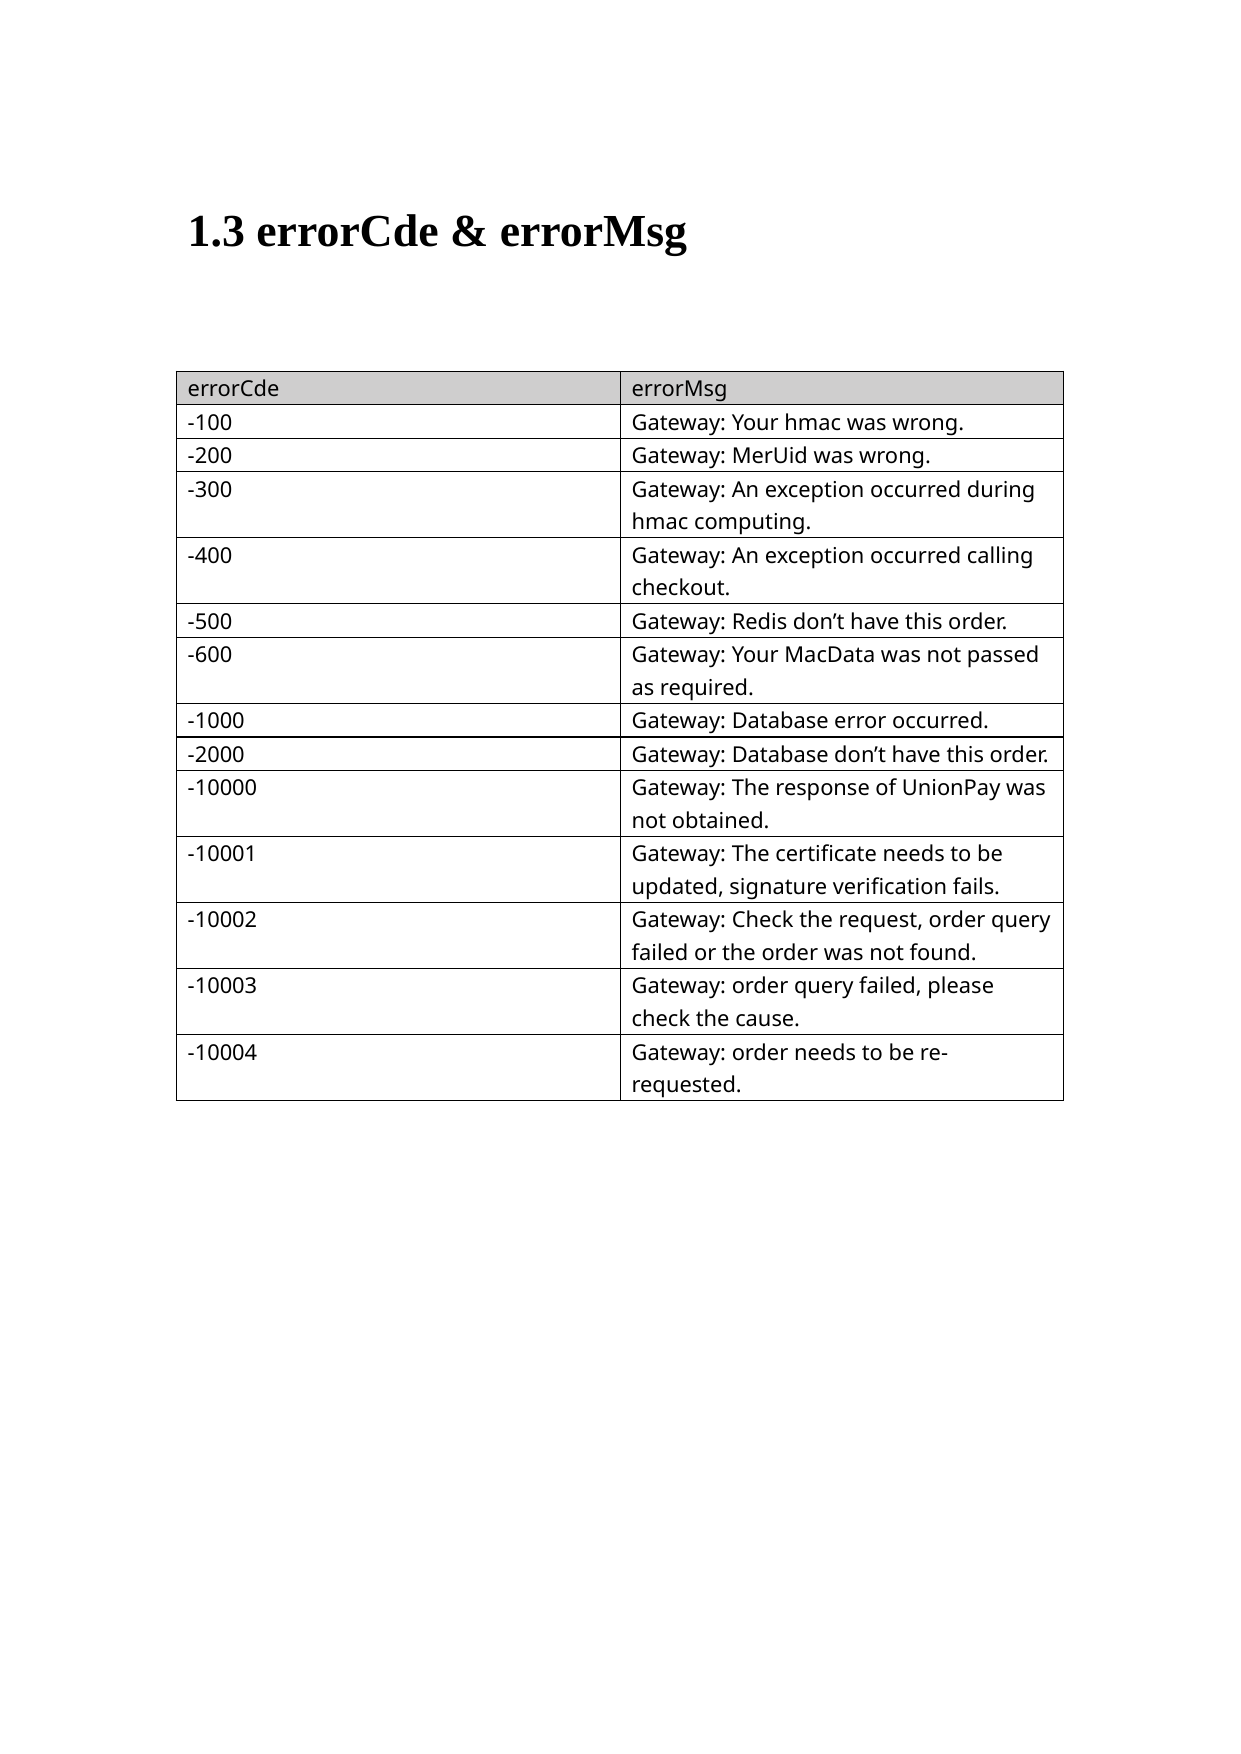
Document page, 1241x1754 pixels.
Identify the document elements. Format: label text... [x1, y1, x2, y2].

table_cell Gateway: An exception occurred calling checkout. [621, 538, 1063, 603]
table_cell -300 [177, 472, 620, 537]
table_cell -200 [177, 439, 620, 471]
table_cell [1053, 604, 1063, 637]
table_cell Gateway: Your MacData was not passed as required. [621, 638, 1063, 703]
table_header errorMsg [621, 372, 1063, 404]
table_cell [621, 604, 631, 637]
subtitle 1.3 errorCde & errorMsg [187, 197, 1053, 262]
table_cell -2000 [177, 738, 620, 770]
table_cell -10004 [177, 1035, 620, 1100]
table_cell -10002 [177, 903, 620, 968]
table_cell Gateway: The response of UnionPay was not obtained. [621, 771, 1063, 836]
table_cell -500 [177, 604, 620, 637]
table_cell Gateway: Database error occurred. [621, 704, 1063, 736]
table_cell -100 [177, 405, 620, 438]
table_cell Gateway: An exception occurred during hmac computing. [621, 472, 1063, 537]
table_cell -1000 [177, 704, 620, 736]
table_cell Gateway: Database don’t have this order. [621, 738, 1063, 770]
table_cell -10001 [177, 837, 620, 902]
table_cell Gateway: The certificate needs to be updated, signature verification fails. [621, 837, 1063, 902]
table_cell Gateway: Check the request, order query failed or the order was not found. [621, 903, 1063, 968]
table_cell -600 [177, 638, 620, 703]
table_cell -400 [177, 538, 620, 603]
table_header errorCde [177, 372, 620, 404]
table_cell -10003 [177, 969, 620, 1034]
table_cell Gateway: order query failed, please check the cause. [621, 969, 1063, 1034]
table_cell Gateway: order needs to be re-requested. [621, 1035, 1063, 1100]
table_cell Gateway: Your hmac was wrong. [621, 405, 1063, 438]
table_cell Gateway: MerUid was wrong. [621, 439, 1063, 471]
table_cell -10000 [177, 771, 620, 836]
